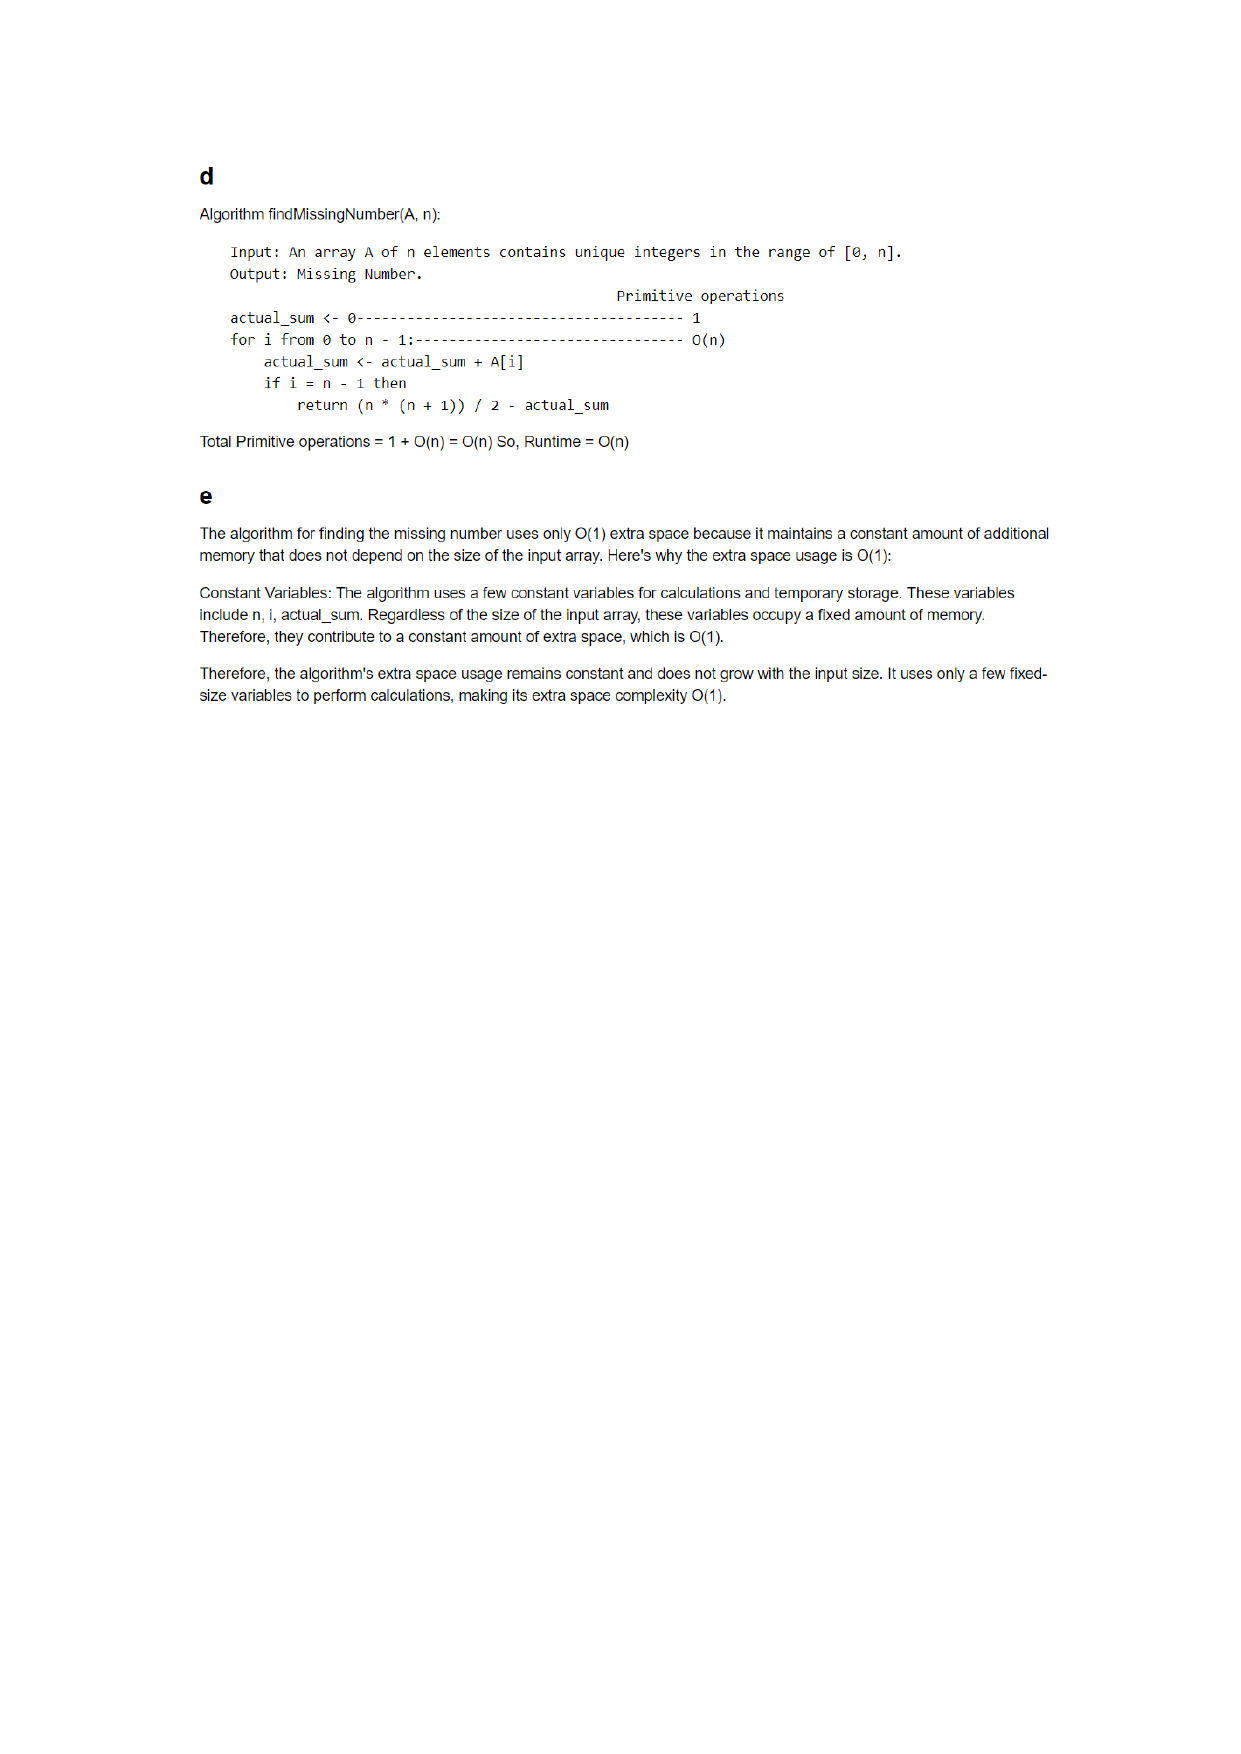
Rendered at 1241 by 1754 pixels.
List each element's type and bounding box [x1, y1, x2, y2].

picture [187, 150, 1053, 717]
